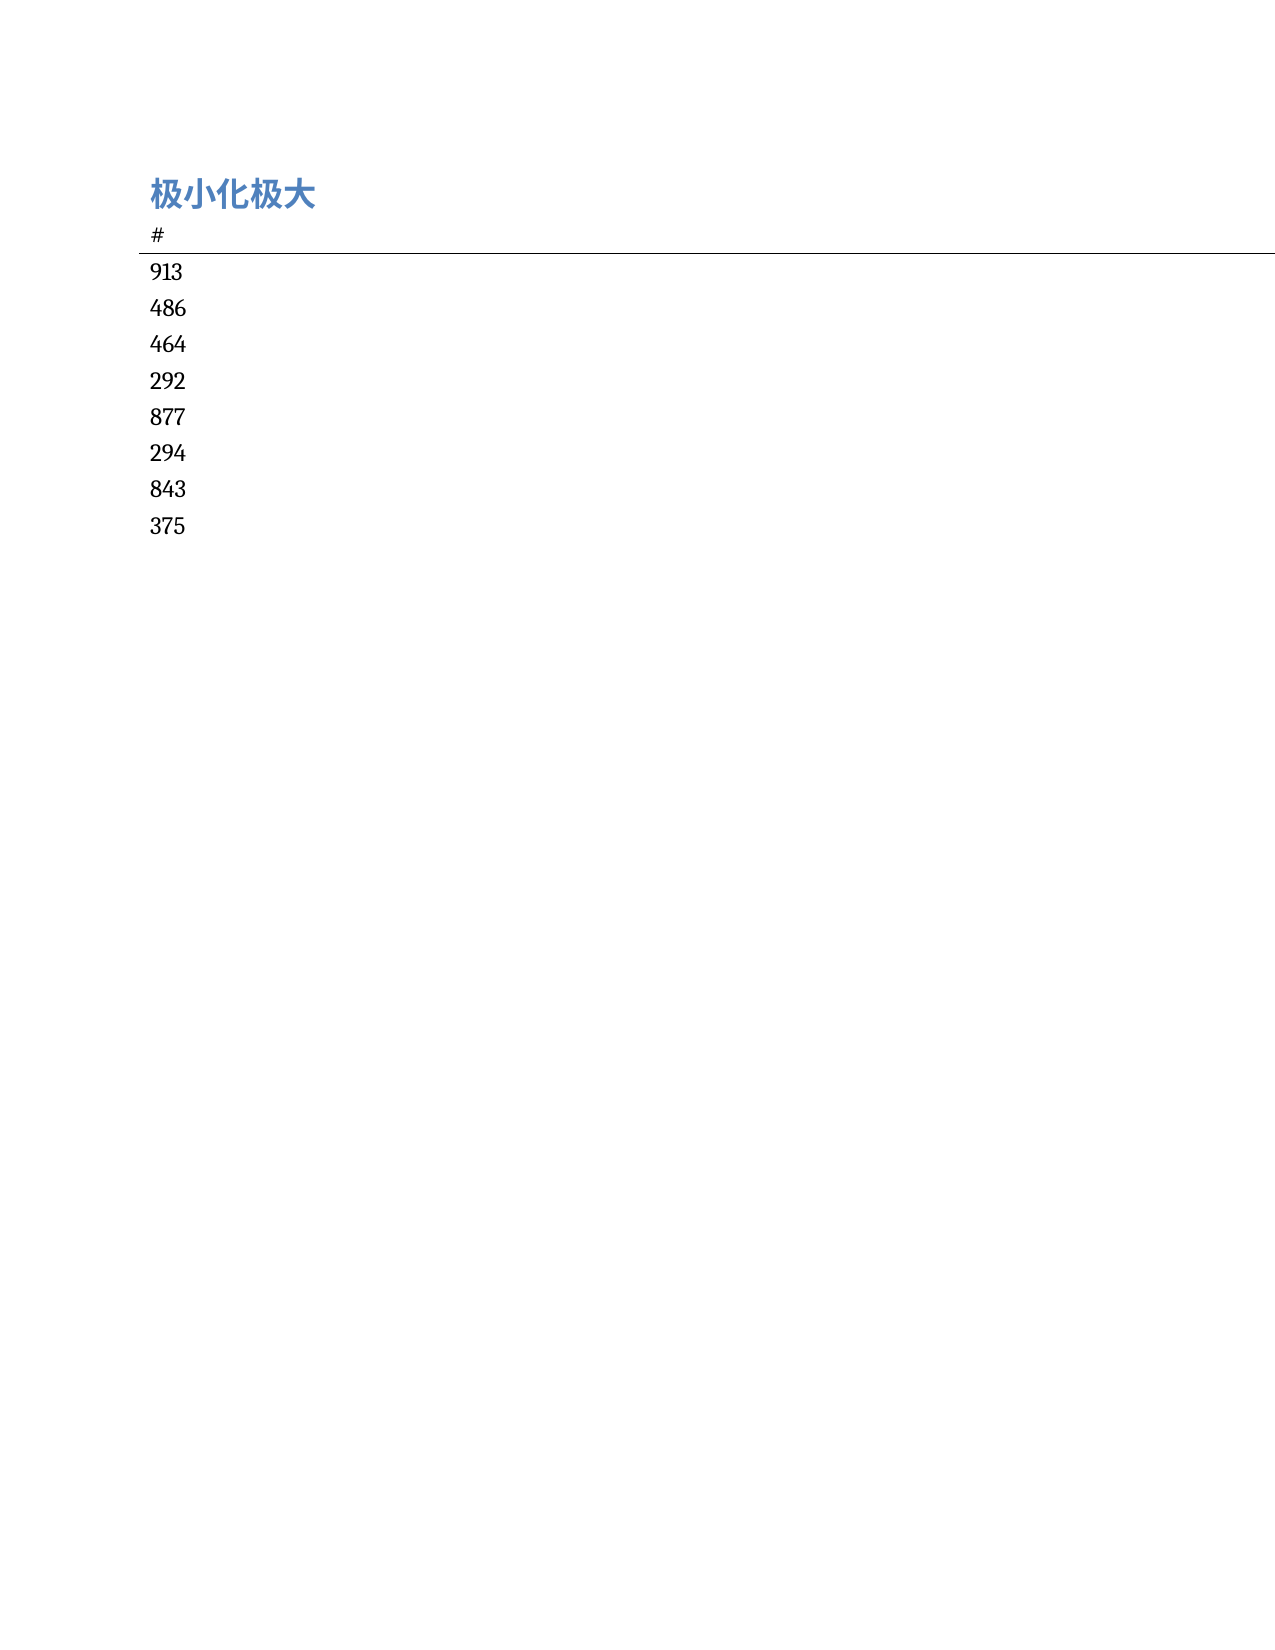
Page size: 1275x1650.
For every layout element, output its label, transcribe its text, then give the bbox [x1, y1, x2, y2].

table_cell 292 [139, 363, 1275, 399]
table_cell 486 [139, 290, 1275, 327]
table_cell 843 [139, 472, 1275, 508]
table_cell 877 [139, 399, 1275, 435]
table_header # [139, 216, 1275, 252]
table_cell 464 [139, 327, 1275, 363]
table_cell 294 [139, 435, 1275, 472]
subtitle 极小化极大 [150, 171, 1125, 216]
table_cell 913 [139, 254, 1275, 290]
table_cell 375 [139, 508, 1275, 544]
